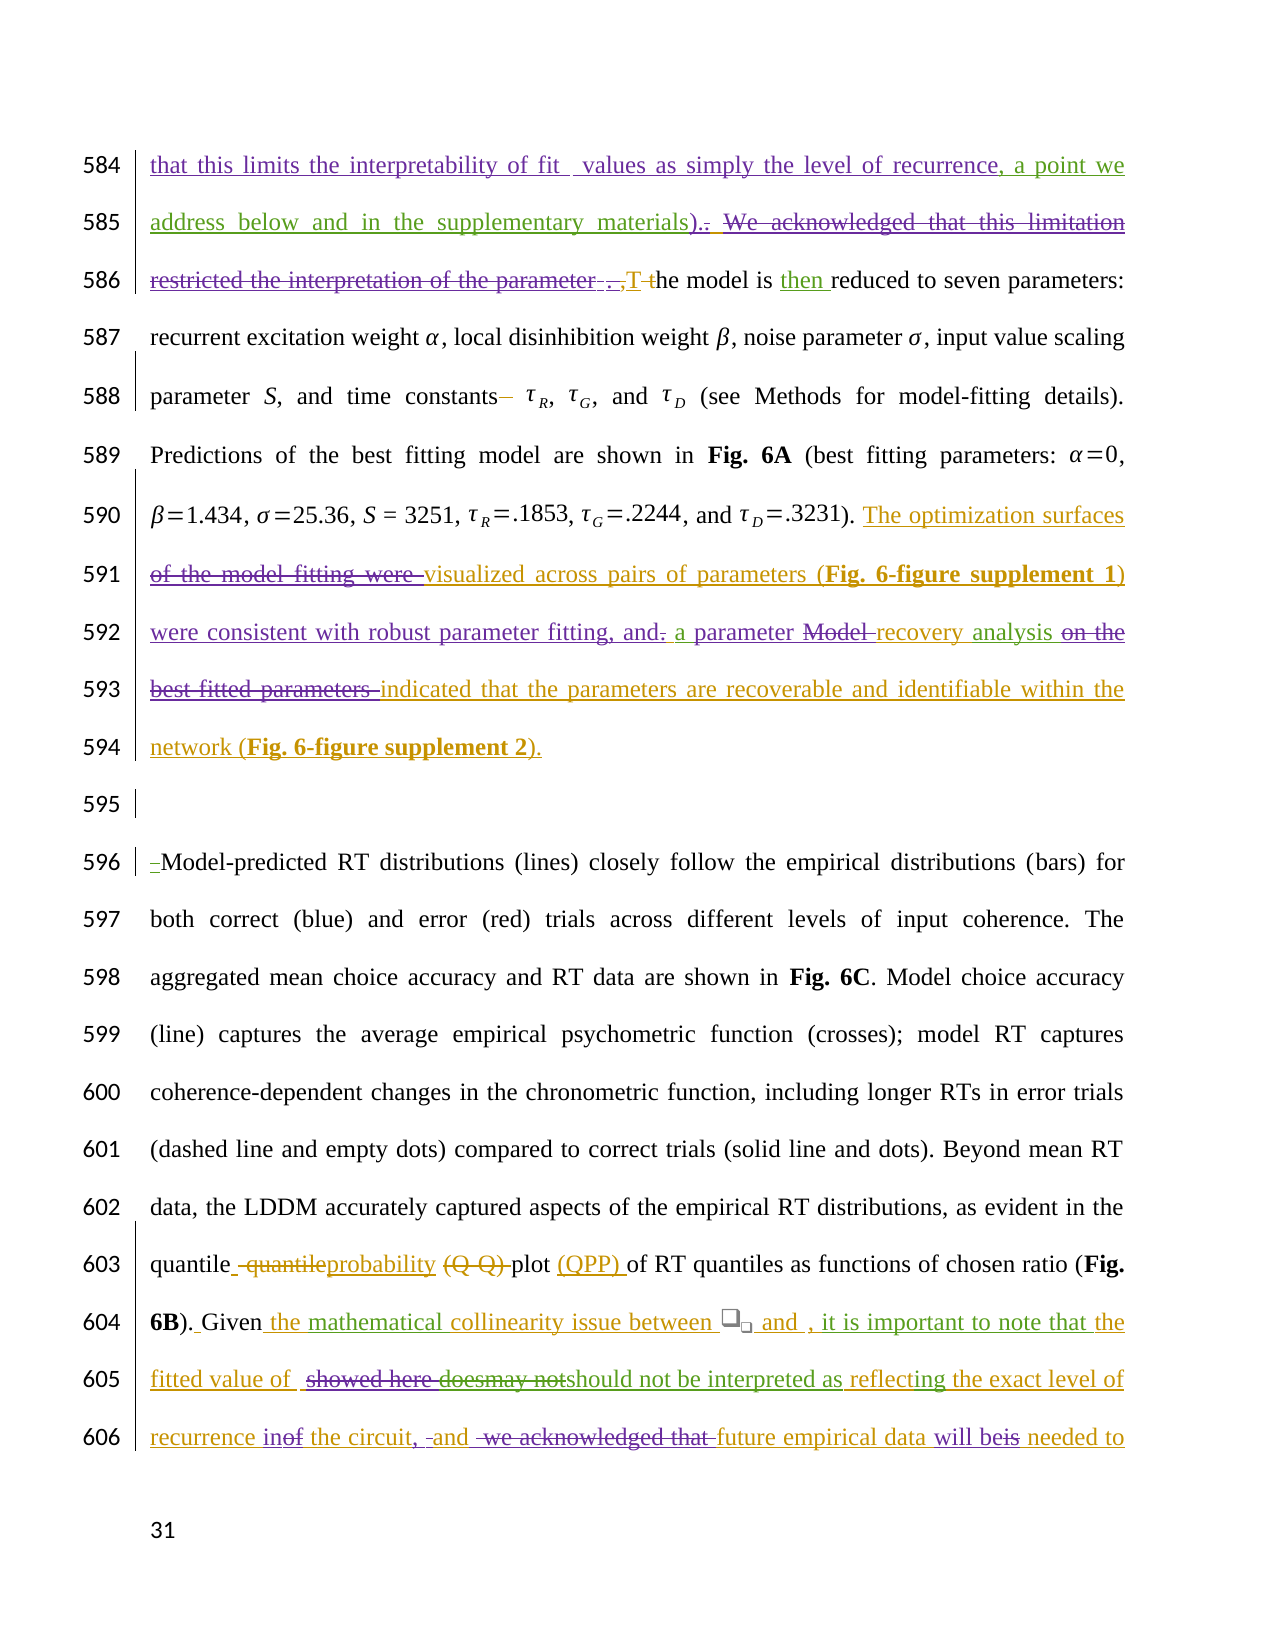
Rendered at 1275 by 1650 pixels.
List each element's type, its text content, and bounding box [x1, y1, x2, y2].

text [150, 150, 1125, 232]
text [150, 847, 1125, 1447]
